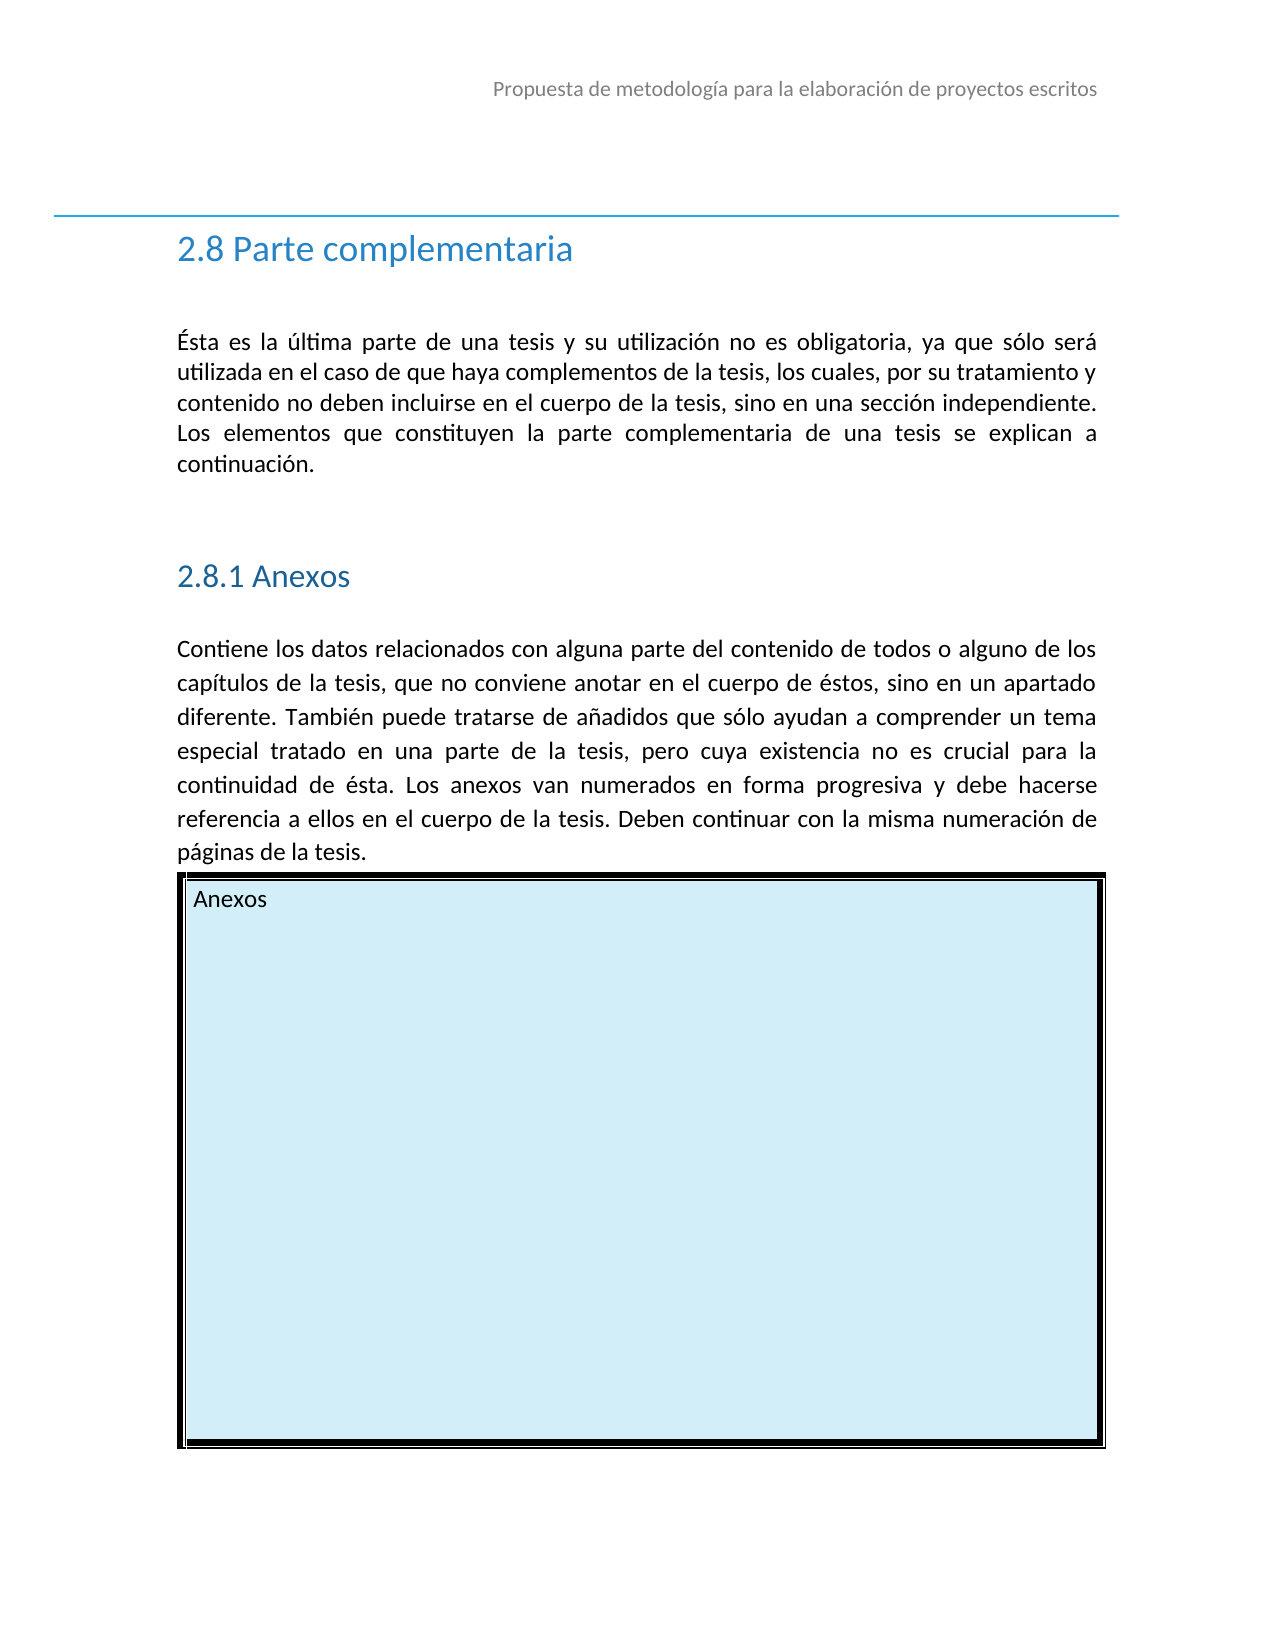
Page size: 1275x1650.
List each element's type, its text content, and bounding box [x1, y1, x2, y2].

text Ésta es la última parte de una tesis y su utilización no es obligatoria, ya que sólo será utilizada en el caso de que haya complementos de la tesis, los cuales, por su tratamiento y contenido no deben incluirse en el cuerpo de la tesis, sino en una sección independiente. Los elementos que constituyen la parte complementaria de una tesis se explican a continuación. [177, 326, 1098, 478]
text Contiene los datos relacionados con alguna parte del contenido de todos o alguno de los capítulos de la tesis, que no conviene anotar en el cuerpo de éstos, sino en un apartado diferente. También puede tratarse de añadidos que sólo ayudan a comprender un tema especial tratado en una parte de la tesis, pero cuya existencia no es crucial para la continuidad de ésta. Los anexos van numerados en forma progresiva y debe hacerse referencia a ellos en el cuerpo de la tesis. Deben continuar con la misma numeración de páginas de la tesis. [177, 633, 1098, 867]
subtitle 2.8 Parte complementaria [177, 180, 1098, 270]
subtitle 2.8.1 Anexos [177, 555, 1098, 596]
